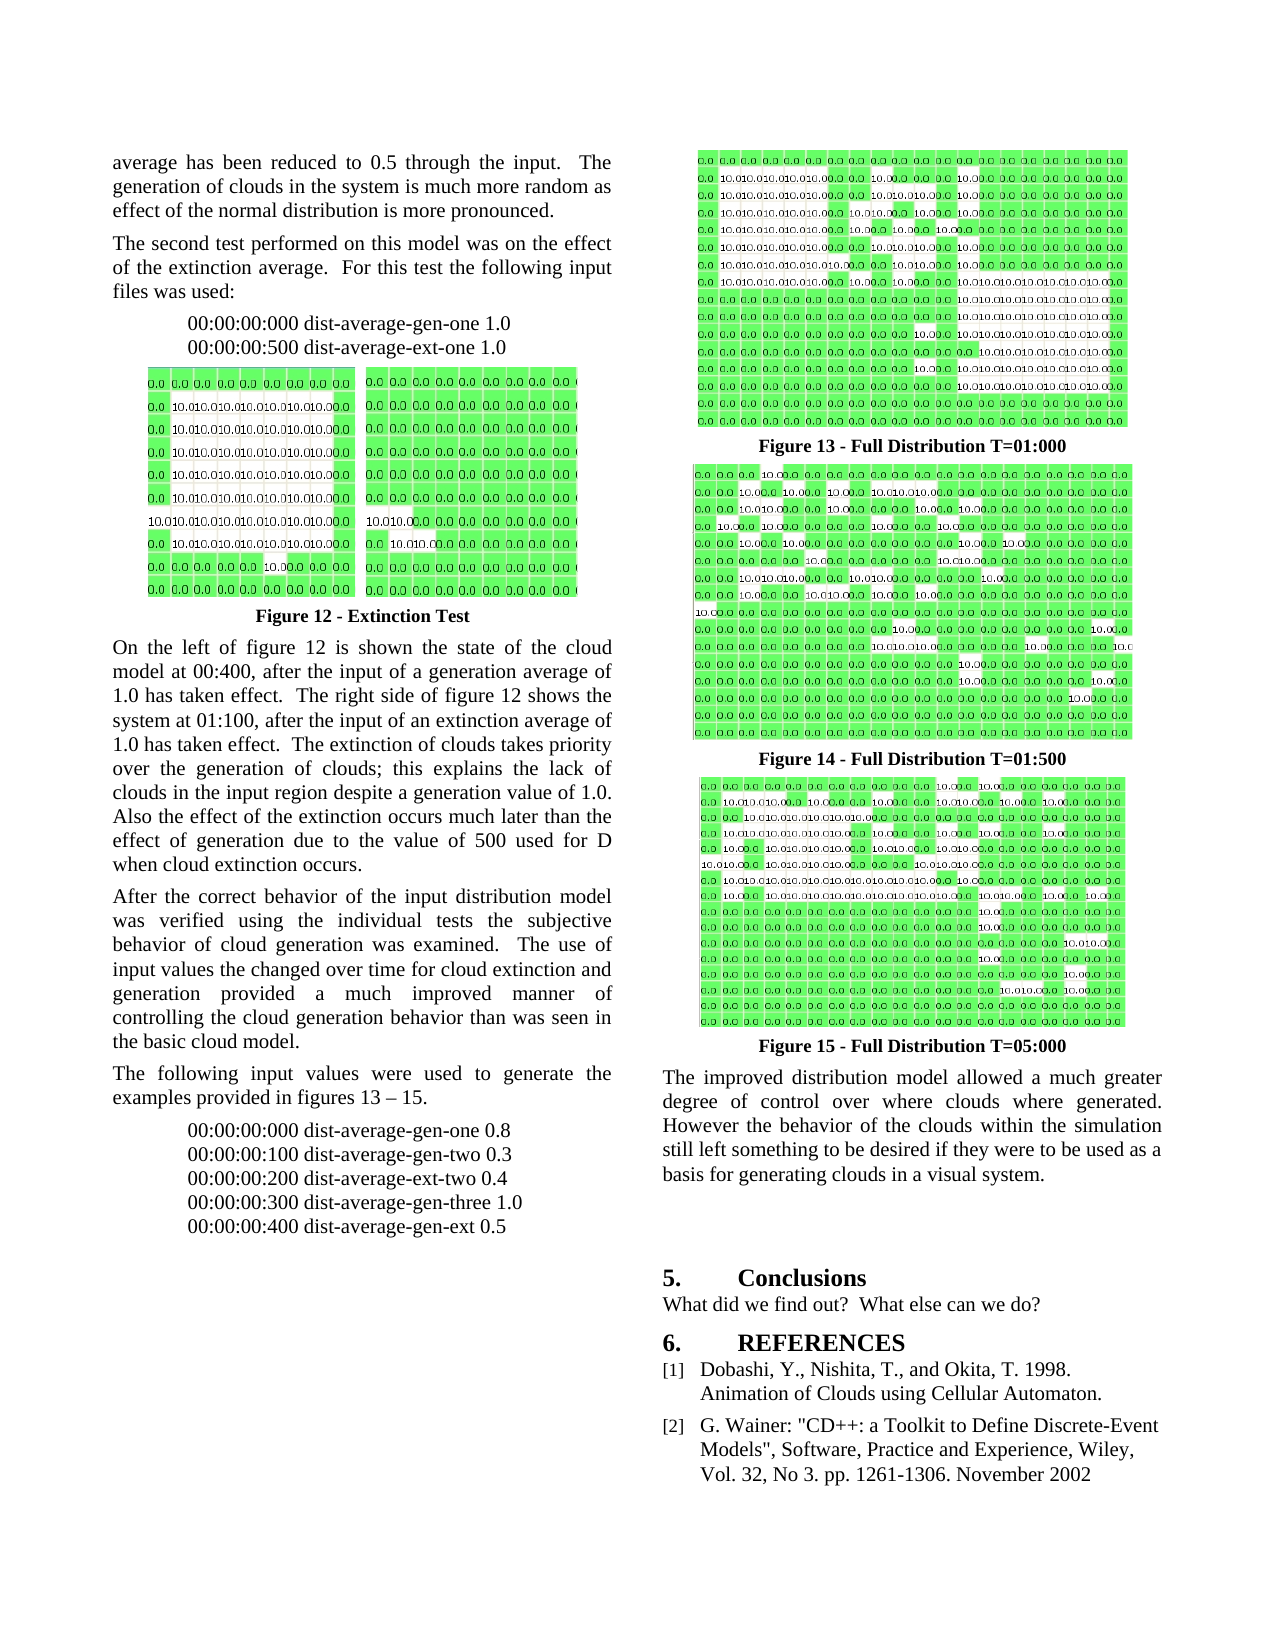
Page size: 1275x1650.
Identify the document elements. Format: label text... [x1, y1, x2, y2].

text The improved distribution model allowed a much greater degree of control over where clouds where generated. However the behavior of the clouds within the simulation still left something to be desired if they were to be used as a basis for generating clouds in a visual system. [662, 1065, 1162, 1186]
subtitle REFERENCES [662, 1328, 1162, 1357]
picture [365, 367, 578, 597]
text After the correct behavior of the input distribution model was verified using the individual tests the subjective behavior of cloud generation was examined. The use of input values the changed over time for cloud extinction and generation provided a much improved manner of controlling the cloud generation behavior than was seen in the basic cloud model. [112, 884, 613, 1053]
picture [697, 150, 1128, 427]
picture [147, 367, 356, 597]
text What did we find out? What else can we do? [662, 1292, 1162, 1316]
text 00:00:00:500 dist-average-ext-one 1.0 [187, 335, 613, 359]
text 00:00:00:000 dist-average-gen-one 1.0 [187, 311, 613, 335]
picture [699, 777, 1126, 1027]
text 00:00:00:400 dist-average-gen-ext 0.5 [187, 1214, 613, 1238]
text Dobashi, Y., Nishita, T., and Okita, T. 1998. Animation of Clouds using Cellular Automaton. [662, 1357, 1162, 1405]
text G. Wainer: "CD++: a Toolkit to Define Discrete-Event Models", Software, Practice and Experience, Wiley, Vol. 32, No 3. pp. 1261-1306. November 2002 [662, 1413, 1162, 1486]
text The following input values were used to generate the examples provided in figures 13 – 15. [112, 1061, 613, 1109]
text 00:00:00:100 dist-average-gen-two 0.3 [187, 1142, 613, 1166]
subtitle Conclusions [662, 1263, 1162, 1292]
text On the left of figure 12 is shown the state of the cloud model at 00:400, after the input of a generation average of 1.0 has taken effect. The right side of figure 12 shows the system at 01:100, after the input of an extinction average of 1.0 has taken effect. The extinction of clouds takes priority over the generation of clouds; this explains the lack of clouds in the input region despite a generation value of 1.0. Also the effect of the extinction occurs much later than the effect of generation due to the value of 500 used for D when cloud extinction occurs. [112, 635, 613, 876]
picture [692, 464, 1133, 740]
text 00:00:00:300 dist-average-gen-three 1.0 [187, 1190, 613, 1214]
text The second test performed on this model was on the effect of the extinction average. For this test the following input files was used: [112, 231, 613, 303]
text 00:00:00:200 dist-average-ext-two 0.4 [187, 1166, 613, 1190]
text 00:00:00:000 dist-average-gen-one 0.8 [187, 1117, 613, 1142]
